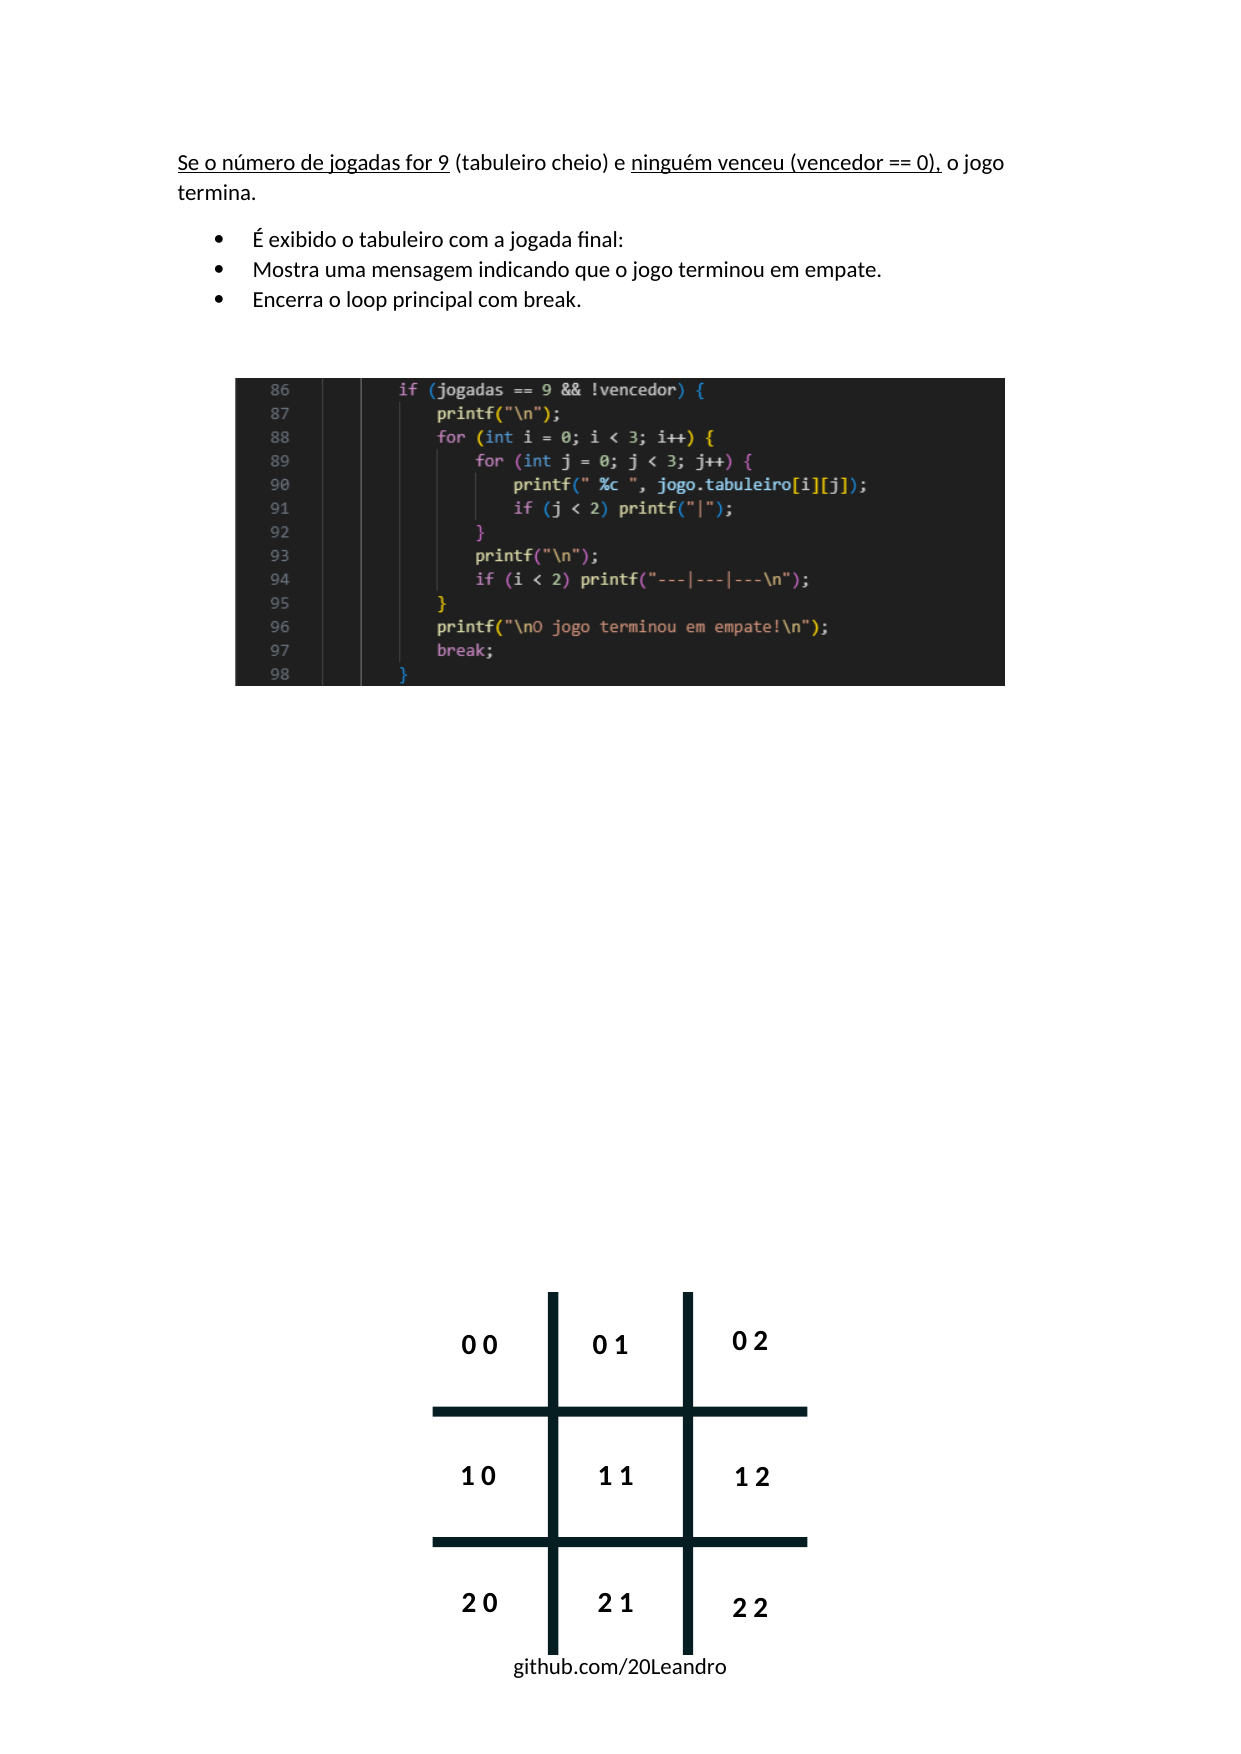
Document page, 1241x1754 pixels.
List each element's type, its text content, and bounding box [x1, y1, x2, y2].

list É exibido o tabuleiro com a jogada final: [215, 225, 1063, 253]
picture [235, 378, 1005, 686]
list Encerra o loop principal com break. [215, 285, 1063, 313]
text Se o número de jogadas for 9 (tabuleiro cheio) e ninguém venceu (vencedor == 0), o jogo termina. [177, 148, 1063, 206]
list Mostra uma mensagem indicando que o jogo terminou em empate. [215, 255, 1063, 283]
